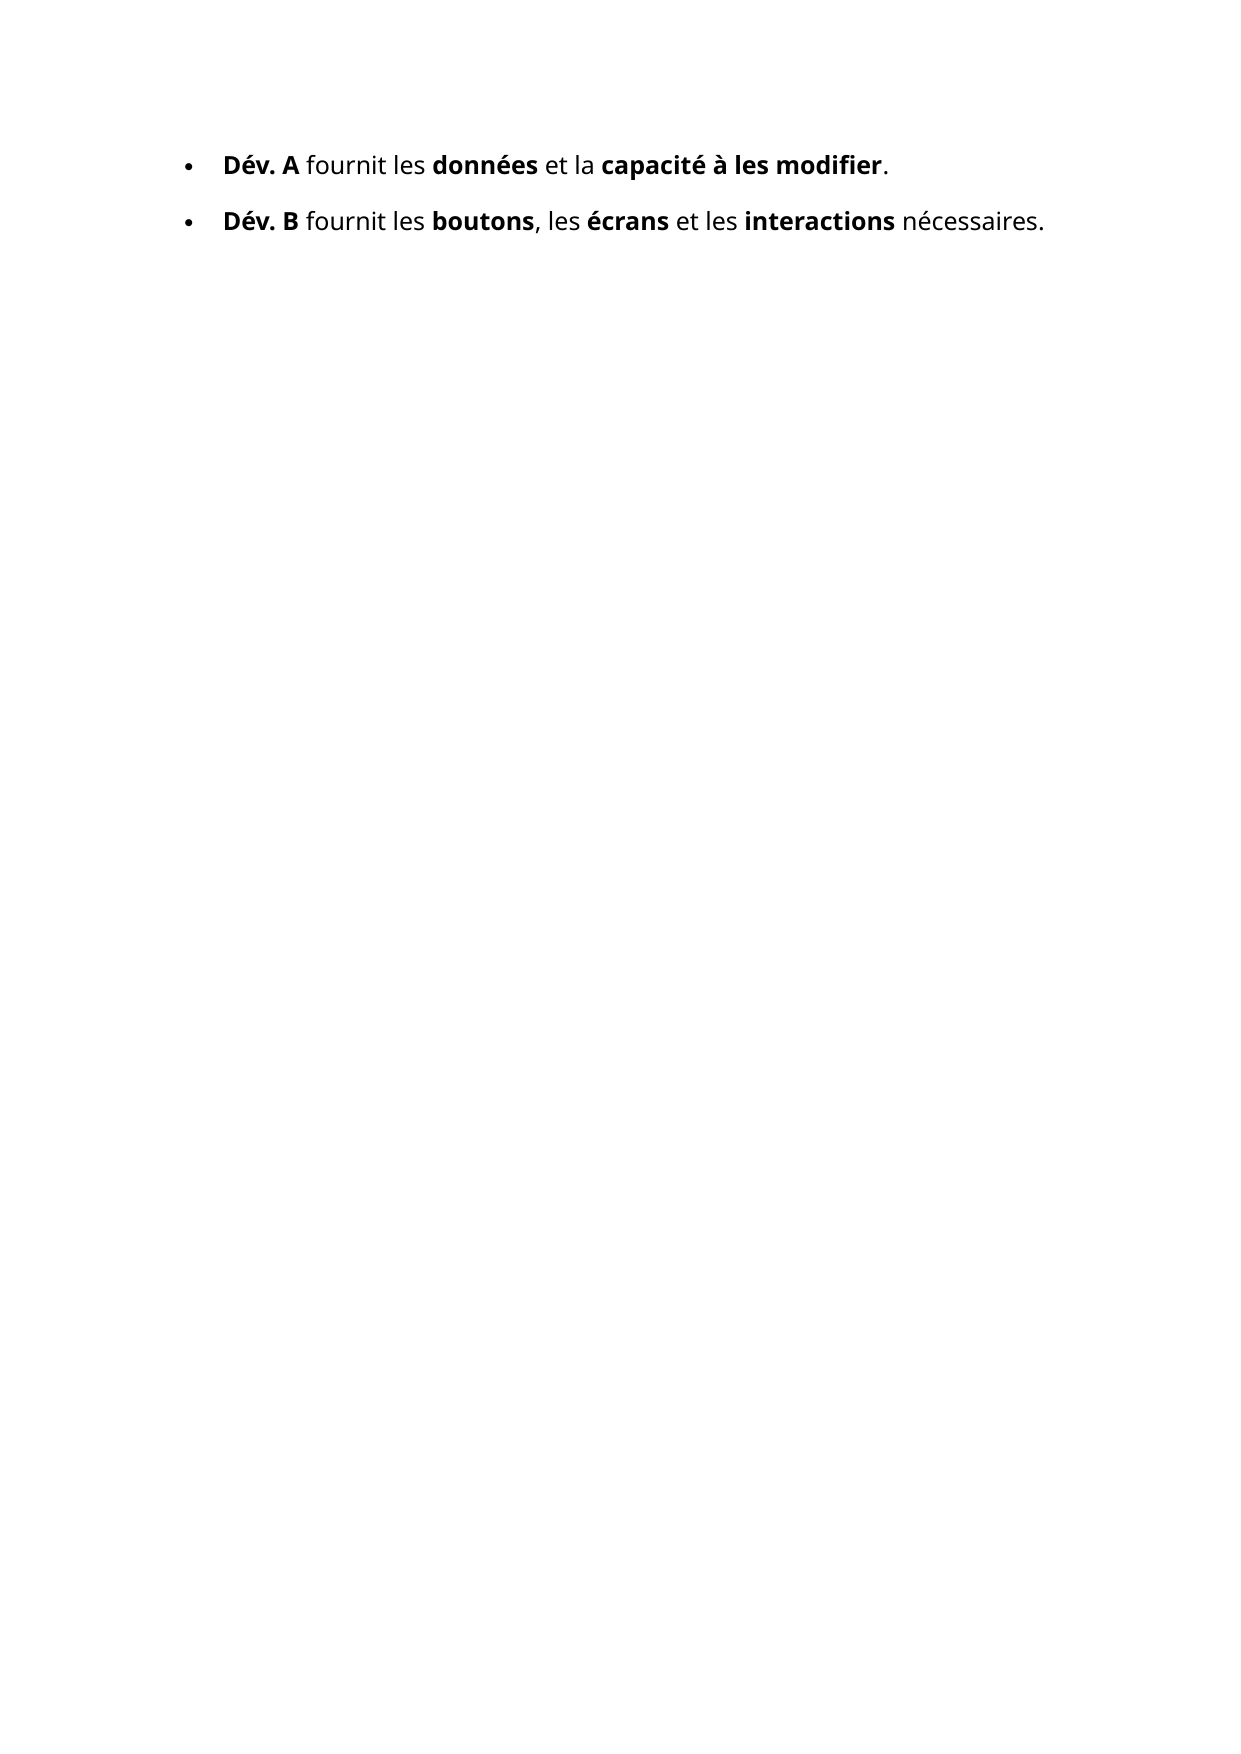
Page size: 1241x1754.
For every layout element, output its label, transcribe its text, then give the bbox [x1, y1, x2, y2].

list Dév. B fournit les boutons, les écrans et les interactions nécessaires. [185, 203, 1093, 237]
list Dév. A fournit les données et la capacité à les modifier. [185, 148, 1093, 182]
